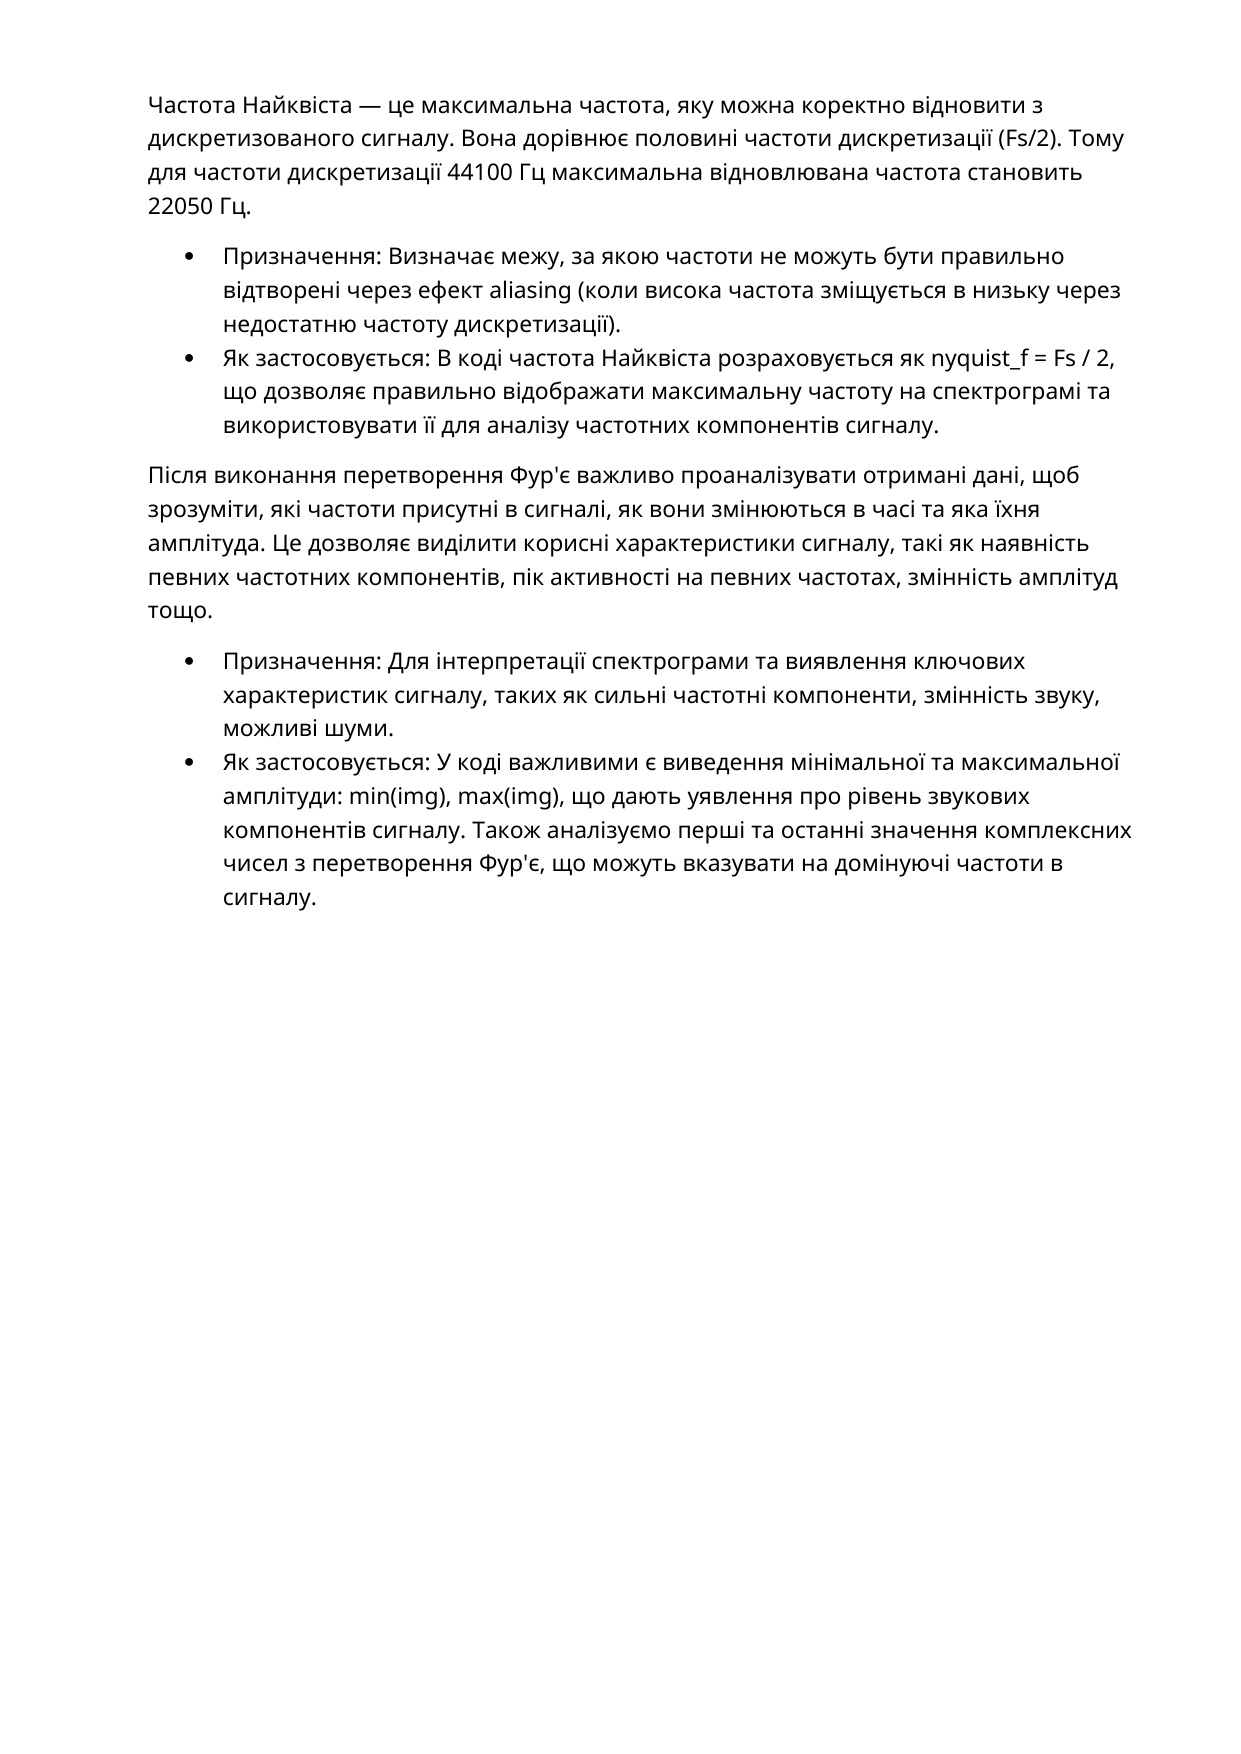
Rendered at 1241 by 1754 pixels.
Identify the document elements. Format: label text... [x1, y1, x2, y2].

list Як застосовується: У коді важливими є виведення мінімальної та максимальної амплітуди: min(img), max(img), що дають уявлення про рівень звукових компонентів сигналу. Також аналізуємо перші та останні значення комплексних чисел з перетворення Фур'є, що можуть вказувати на домінуючі частоти в сигналу. [185, 746, 1152, 912]
text Частота Найквіста — це максимальна частота, яку можна коректно відновити з дискретизованого сигналу. Вона дорівнює половині частоти дискретизації (Fs/2). Тому для частоти дискретизації 44100 Гц максимальна відновлювана частота становить 22050 Гц. [148, 88, 1152, 221]
list Призначення: Для інтерпретації спектрограми та виявлення ключових характеристик сигналу, таких як сильні частотні компоненти, змінність звуку, можливі шуми. [185, 645, 1152, 743]
list Як застосовується: В коді частота Найквіста розраховується як nyquist_f = Fs / 2, що дозволяє правильно відображати максимальну частоту на спектрограмі та використовувати її для аналізу частотних компонентів сигналу. [185, 341, 1152, 440]
list Призначення: Визначає межу, за якою частоти не можуть бути правильно відтворені через ефект aliasing (коли висока частота зміщується в низьку через недостатню частоту дискретизації). [185, 240, 1152, 339]
text Після виконання перетворення Фур'є важливо проаналізувати отримані дані, щоб зрозуміти, які частоти присутні в сигналі, як вони змінюються в часі та яка їхня амплітуда. Це дозволяє виділити корисні характеристики сигналу, такі як наявність певних частотних компонентів, пік активності на певних частотах, змінність амплітуд тощо. [148, 459, 1152, 626]
